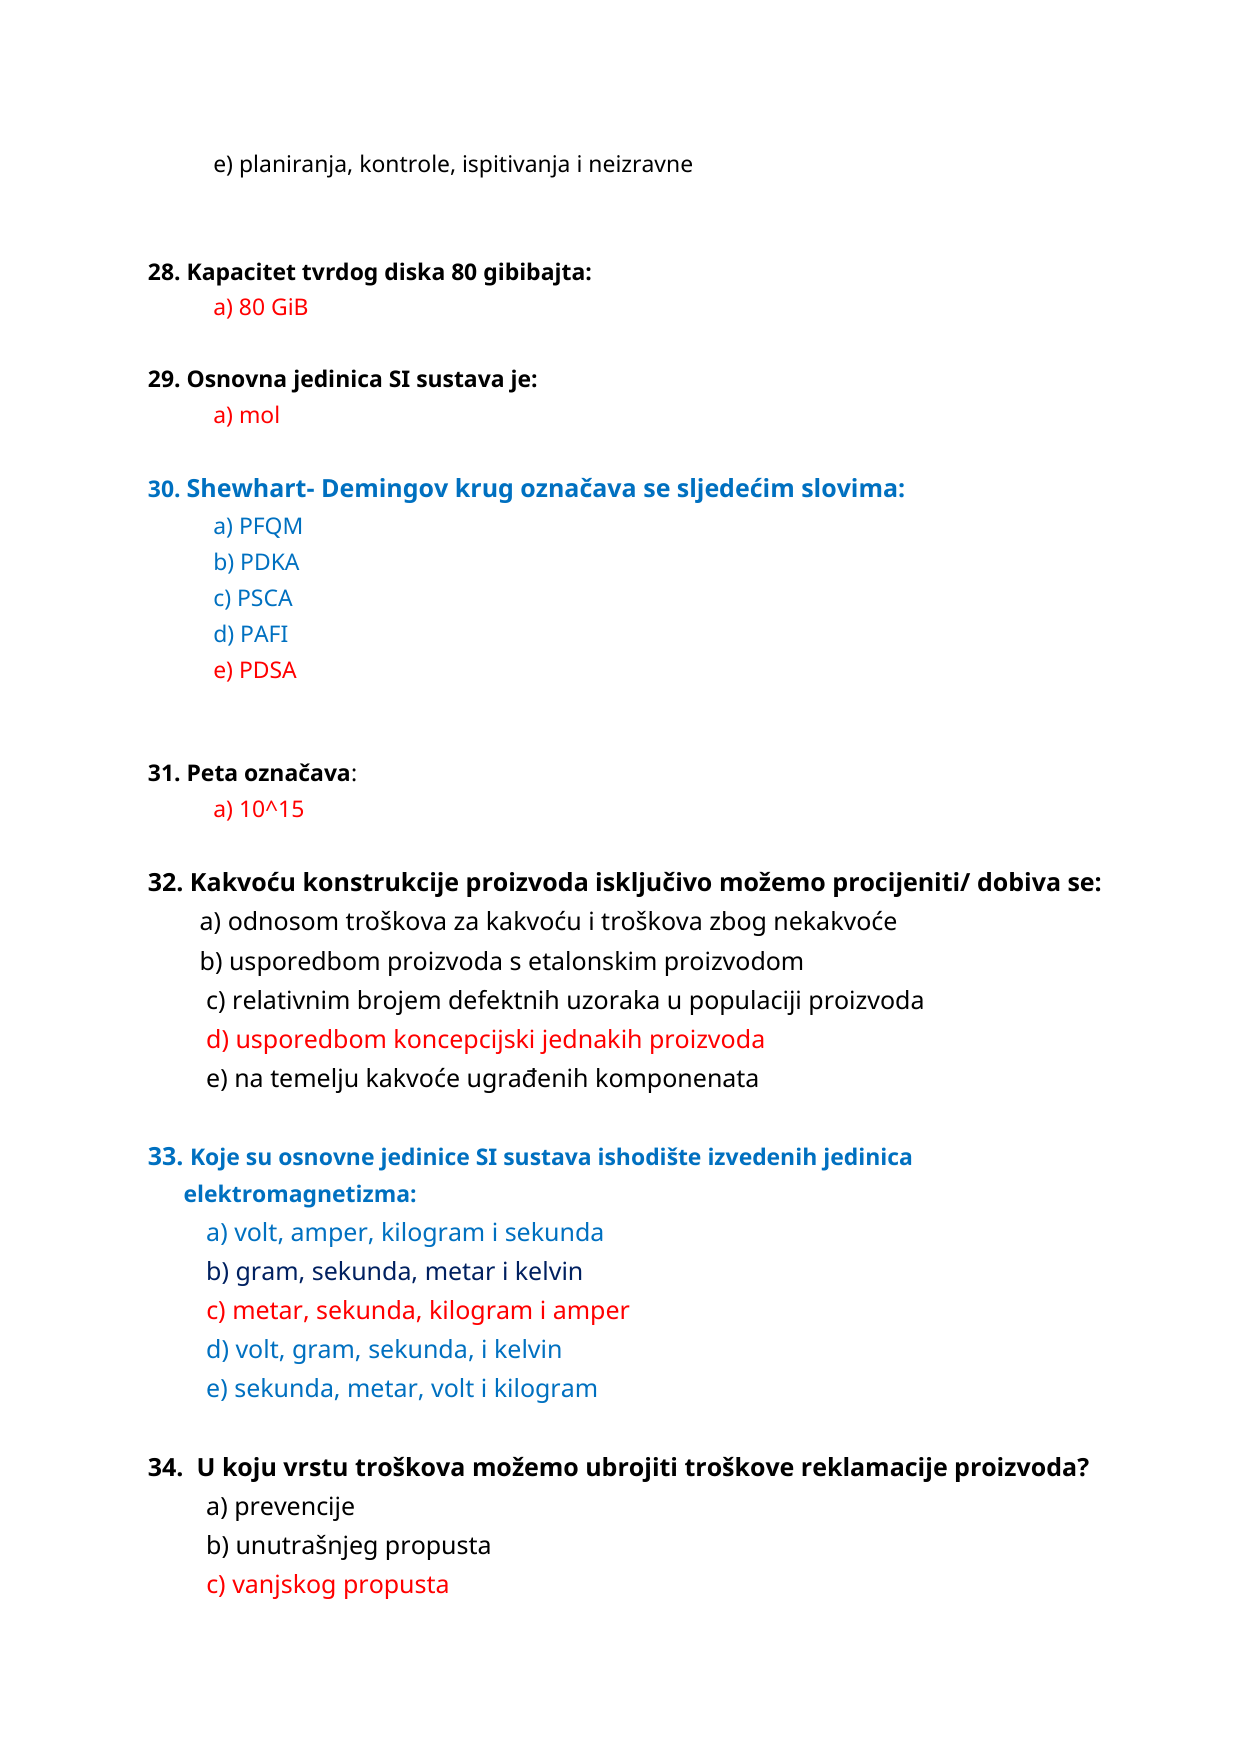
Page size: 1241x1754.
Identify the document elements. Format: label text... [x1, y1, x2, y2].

text a) mol [148, 399, 1152, 430]
text 31. Peta označava: [148, 757, 1152, 788]
text e) sekunda, metar, volt i kilogram [148, 1371, 1152, 1405]
text b) usporedbom proizvoda s etalonskim proizvodom [148, 943, 1152, 977]
text c) vanjskog propusta [148, 1567, 1152, 1601]
text d) volt, gram, sekunda, i kelvin [148, 1332, 1152, 1366]
text e) na temelju kakvoće ugrađenih komponenata [148, 1061, 1152, 1095]
text a) prevencije [148, 1488, 1152, 1522]
text 28. Kapacitet tvrdog diska 80 gibibajta: [148, 255, 1152, 287]
text a) 10^15 [148, 793, 1152, 824]
text a) odnosom troškova za kakvoću i troškova zbog nekakvoće [148, 904, 1152, 938]
text b) unutrašnjeg propusta [148, 1527, 1152, 1562]
text b) gram, sekunda, metar i kelvin [148, 1253, 1152, 1287]
text 29. Osnovna jedinica SI sustava je: [148, 363, 1152, 394]
text c) relativnim brojem defektnih uzoraka u populaciji proizvoda [148, 982, 1152, 1016]
text 32. Kakvoću konstrukcije proizvoda isključivo možemo procijeniti/ dobiva se: [148, 865, 1152, 899]
text 33. Koje su osnovne jedinice SI sustava ishodište izvedenih jedinica [148, 1139, 1152, 1173]
text a) volt, amper, kilogram i sekunda [148, 1214, 1152, 1248]
text d) usporedbom koncepcijski jednakih proizvoda [148, 1022, 1152, 1056]
text a) 80 GiB [148, 291, 1152, 323]
text 34. U koju vrstu troškova možemo ubrojiti troškove reklamacije proizvoda? [148, 1449, 1152, 1483]
text e) planiranja, kontrole, ispitivanja i neizravne [148, 148, 1152, 179]
text elektromagnetizma: [148, 1178, 1152, 1209]
text c) metar, sekunda, kilogram i amper [148, 1292, 1152, 1327]
text 30. Shewhart- Demingov krug označava se sljedećim slovima: a) PFQM b) PDKA c) PSCA d) PAFI e) PDSA [148, 471, 1152, 717]
